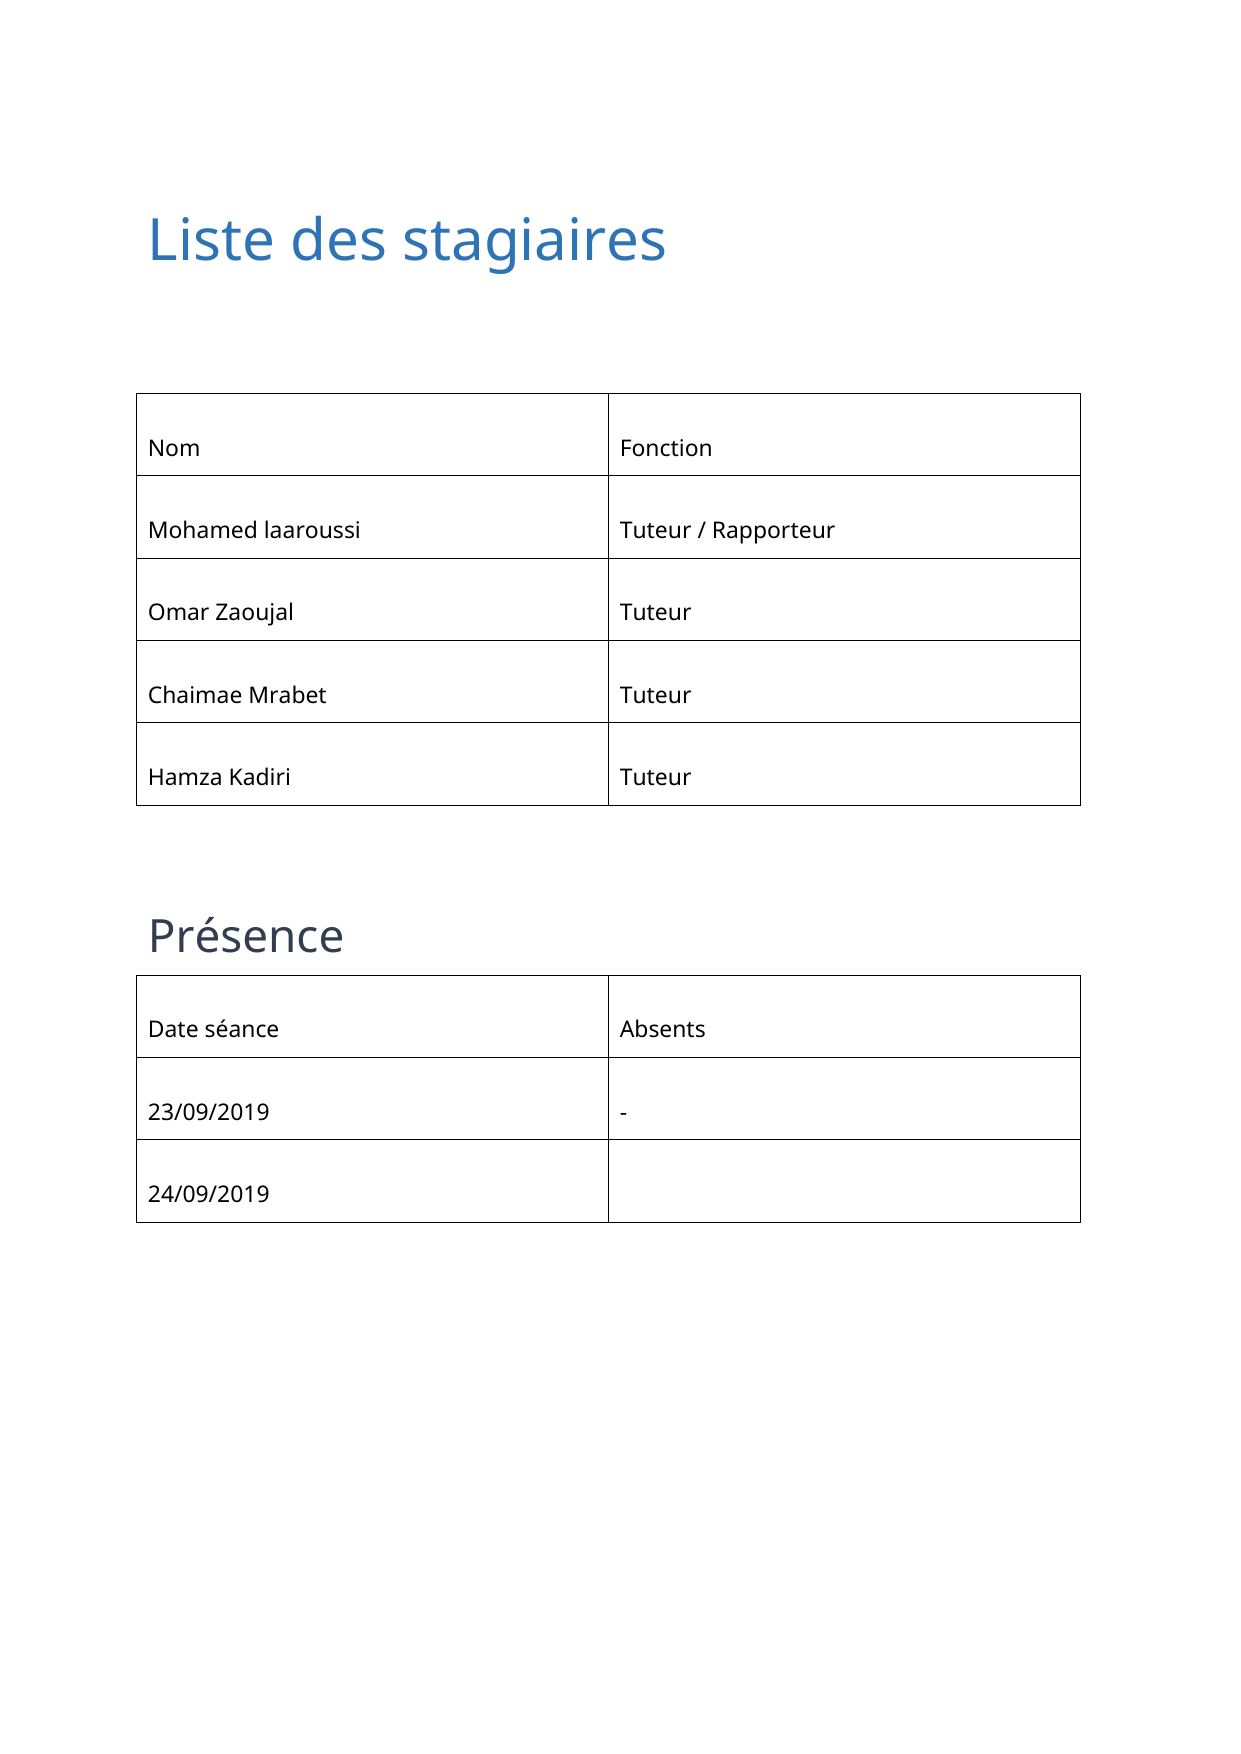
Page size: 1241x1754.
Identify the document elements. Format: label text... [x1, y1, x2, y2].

table_header Fonction [609, 394, 1080, 475]
table_cell Omar Zaoujal [137, 559, 608, 640]
table_cell [609, 1140, 1080, 1222]
table_cell Tuteur [609, 641, 1080, 722]
table_cell Chaimae Mrabet [137, 641, 608, 722]
table_header Date séance [137, 976, 608, 1057]
subtitle Liste des stagiaires [148, 198, 1093, 277]
table_header Nom [137, 394, 608, 475]
table_cell Mohamed laaroussi [137, 476, 608, 558]
table_cell 24/09/2019 [137, 1140, 608, 1222]
table_cell Tuteur / Rapporteur [609, 476, 1080, 558]
table_cell Hamza Kadiri [137, 723, 608, 804]
table_header Absents [609, 976, 1080, 1057]
table_cell 23/09/2019 [137, 1058, 608, 1139]
table_cell Tuteur [609, 723, 1080, 804]
table_cell - [609, 1058, 1080, 1139]
table_cell Tuteur [609, 559, 1080, 640]
subtitle Présence [148, 903, 1093, 966]
